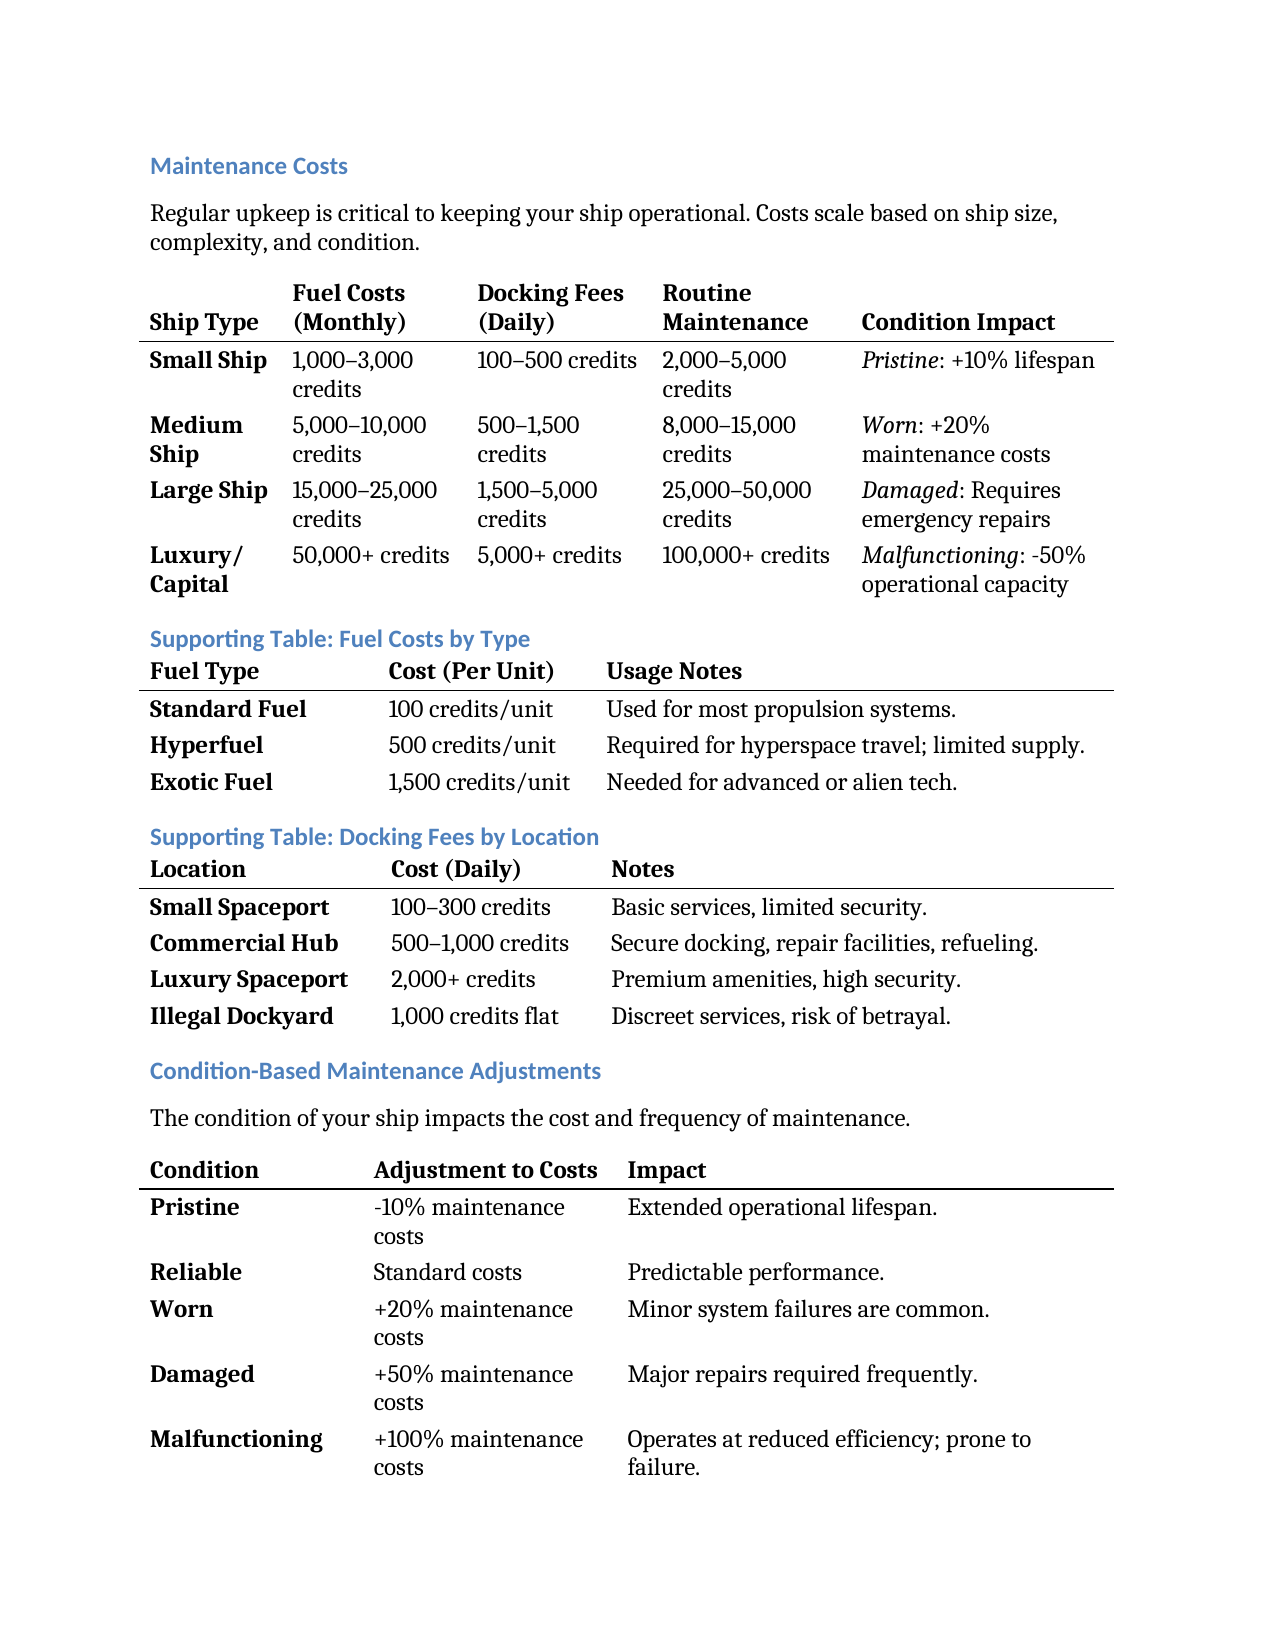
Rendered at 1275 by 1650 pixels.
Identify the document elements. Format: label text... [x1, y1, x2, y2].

table_cell 2,000–5,000 credits [651, 342, 850, 407]
table_cell Worn [139, 1291, 362, 1356]
table_header Impact [616, 1152, 1114, 1188]
table_cell Worn: +20% maintenance costs [850, 407, 1114, 472]
table_header Fuel Costs (Monthly) [281, 276, 466, 341]
table_cell Premium amenities, high security. [600, 962, 1114, 998]
table_cell Standard Fuel [139, 691, 377, 727]
table_cell -10% maintenance costs [362, 1190, 616, 1254]
table_cell Secure docking, repair facilities, refueling. [600, 925, 1114, 962]
table_header Condition Impact [850, 276, 1114, 341]
table_header Ship Type [139, 276, 281, 341]
table_header Location [139, 851, 380, 888]
table_cell Extended operational lifespan. [616, 1190, 1114, 1254]
table_cell Damaged [139, 1356, 362, 1421]
table_cell 25,000–50,000 credits [651, 472, 850, 537]
table_cell 15,000–25,000 credits [281, 472, 466, 537]
table_cell 500–1,500 credits [466, 407, 651, 472]
subtitle Supporting Table: Fuel Costs by Type [150, 623, 1125, 653]
table_cell Large Ship [139, 472, 281, 537]
table_cell +50% maintenance costs [362, 1356, 616, 1421]
table_cell Luxury Spaceport [139, 962, 380, 998]
table_cell Commercial Hub [139, 925, 380, 962]
table_header Cost (Per Unit) [377, 654, 595, 690]
table_header Cost (Daily) [380, 851, 600, 888]
table_cell Malfunctioning [139, 1421, 362, 1486]
table_cell 1,000–3,000 credits [281, 342, 466, 407]
table_cell 50,000+ credits [281, 537, 466, 602]
table_cell Needed for advanced or alien tech. [595, 764, 1114, 800]
table_cell 500–1,000 credits [380, 925, 600, 962]
table_cell Small Ship [139, 342, 281, 407]
table_cell Major repairs required frequently. [616, 1356, 1114, 1421]
table_cell Hyperfuel [139, 728, 377, 764]
table_cell Reliable [139, 1255, 362, 1291]
table_cell 1,500–5,000 credits [466, 472, 651, 537]
table_cell 1,000 credits flat [380, 998, 600, 1034]
subtitle Supporting Table: Docking Fees by Location [150, 821, 1125, 851]
table_cell Pristine [139, 1190, 362, 1254]
table_cell Damaged: Requires emergency repairs [850, 472, 1114, 537]
text The condition of your ship impacts the cost and frequency of maintenance. [150, 1104, 1125, 1133]
table_cell 100–500 credits [466, 342, 651, 407]
table_header Usage Notes [595, 654, 1114, 690]
subtitle Maintenance Costs [150, 150, 1125, 181]
table_cell Small Spaceport [139, 889, 380, 925]
table_cell 100–300 credits [380, 889, 600, 925]
table_cell Used for most propulsion systems. [595, 691, 1114, 727]
table_cell 2,000+ credits [380, 962, 600, 998]
table_cell 1,500 credits/unit [377, 764, 595, 800]
table_cell 5,000–10,000 credits [281, 407, 466, 472]
table_cell Predictable performance. [616, 1255, 1114, 1291]
table_cell Basic services, limited security. [600, 889, 1114, 925]
table_cell 100 credits/unit [377, 691, 595, 727]
text Regular upkeep is critical to keeping your ship operational. Costs scale based on ship size, complexity, and condition. [150, 199, 1125, 257]
table_cell Illegal Dockyard [139, 998, 380, 1034]
table_cell Standard costs [362, 1255, 616, 1291]
table_cell Minor system failures are common. [616, 1291, 1114, 1356]
table_header Adjustment to Costs [362, 1152, 616, 1188]
table_cell Discreet services, risk of betrayal. [600, 998, 1114, 1034]
subtitle Condition-Based Maintenance Adjustments [150, 1055, 1125, 1086]
table_cell Luxury/Capital [139, 537, 281, 602]
table_cell Exotic Fuel [139, 764, 377, 800]
table_header Fuel Type [139, 654, 377, 690]
table_header Docking Fees (Daily) [466, 276, 651, 341]
table_cell 500 credits/unit [377, 728, 595, 764]
table_cell 5,000+ credits [466, 537, 651, 602]
table_cell Required for hyperspace travel; limited supply. [595, 728, 1114, 764]
table_header Routine Maintenance [651, 276, 850, 341]
table_header Notes [600, 851, 1114, 888]
table_cell Malfunctioning: -50% operational capacity [850, 537, 1114, 602]
table_cell +100% maintenance costs [362, 1421, 616, 1486]
table_cell Medium Ship [139, 407, 281, 472]
table_cell 100,000+ credits [651, 537, 850, 602]
table_cell +20% maintenance costs [362, 1291, 616, 1356]
table_cell Operates at reduced efficiency; prone to failure. [616, 1421, 1114, 1486]
table_cell 8,000–15,000 credits [651, 407, 850, 472]
table_cell Pristine: +10% lifespan [850, 342, 1114, 407]
table_header Condition [139, 1152, 362, 1188]
